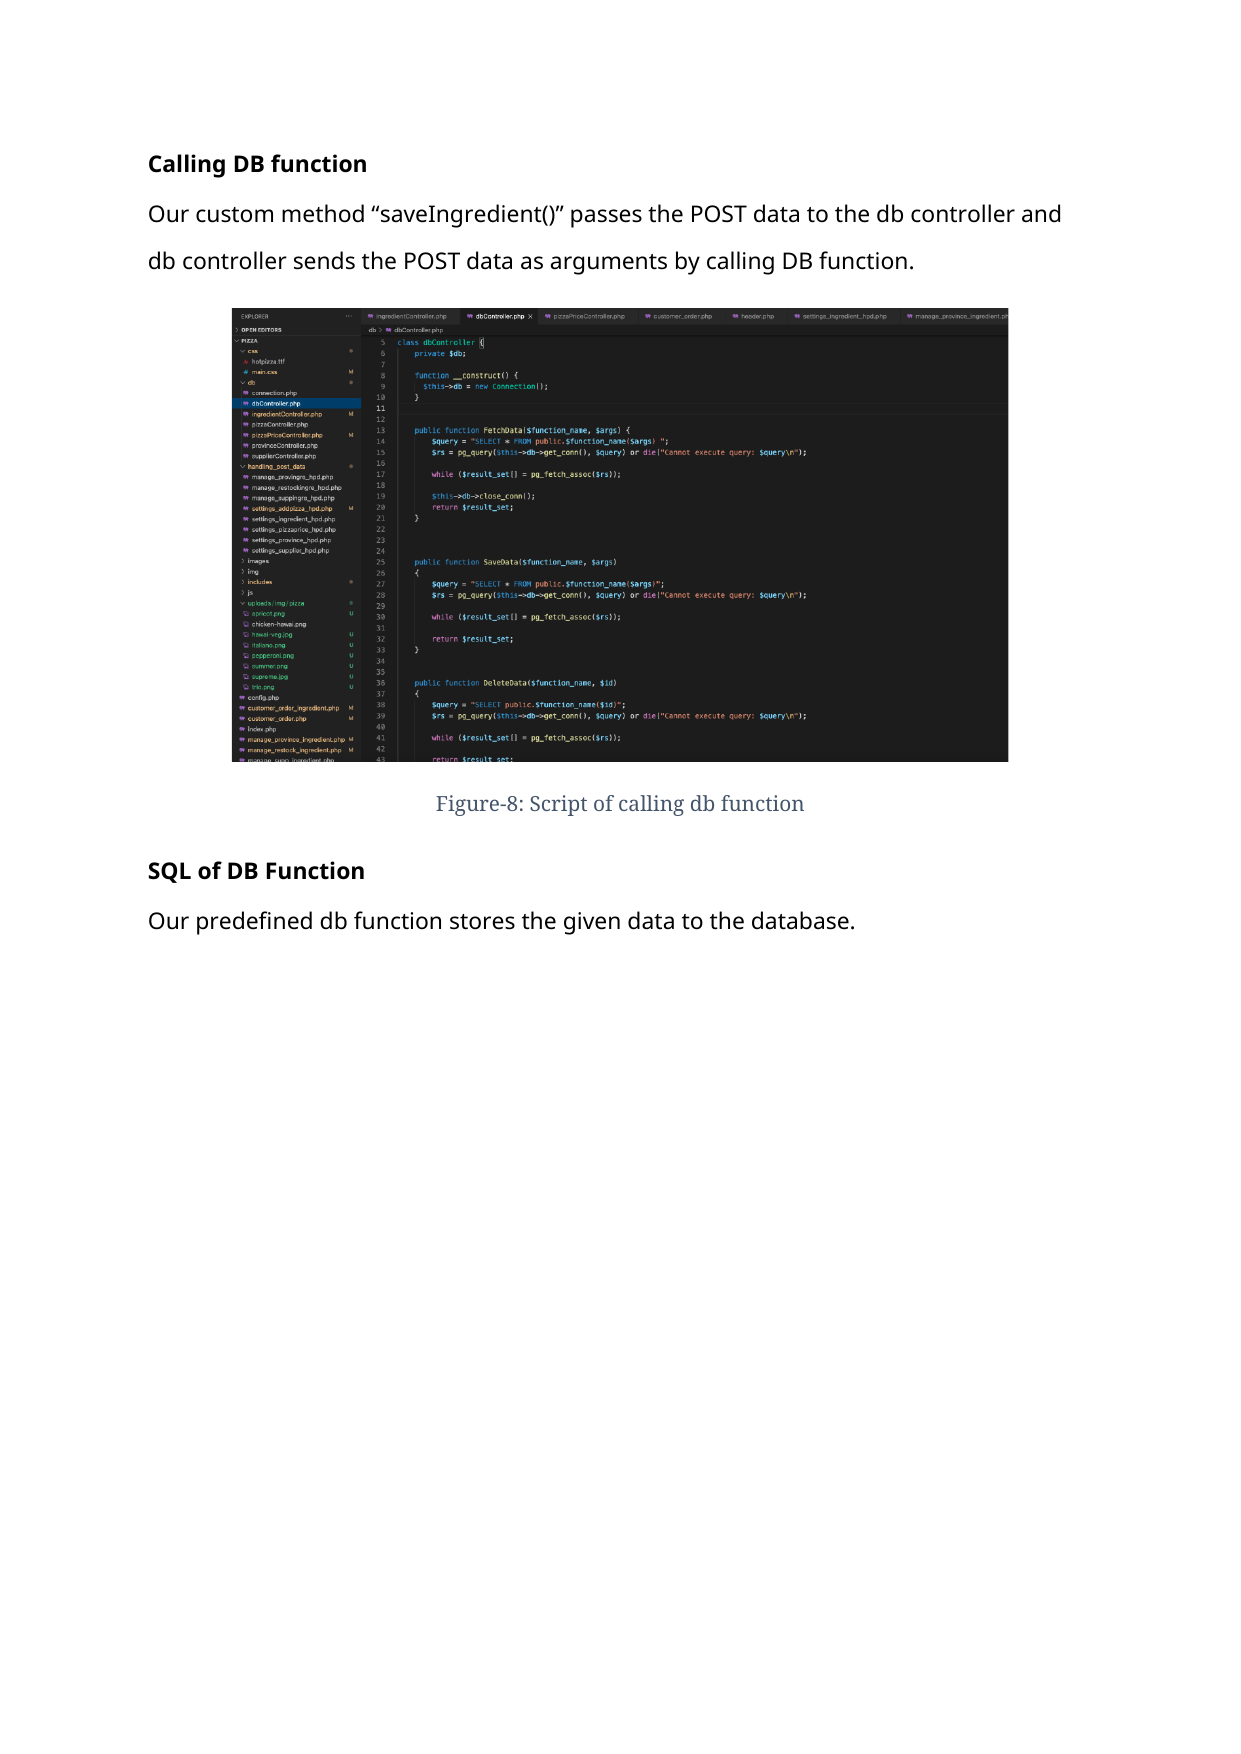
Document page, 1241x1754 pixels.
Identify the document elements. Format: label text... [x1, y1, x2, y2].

text SQL of DB Function [148, 855, 1093, 886]
text Calling DB function [148, 148, 1093, 179]
text Our predefined db function stores the given data to the database. [148, 905, 1093, 937]
picture [231, 308, 1009, 762]
text Our custom method “saveIngredient()” passes the POST data to the db controller and db controller sends the POST data as arguments by calling DB function. [148, 198, 1093, 276]
text Figure-8: Script of calling db function [148, 789, 1093, 817]
